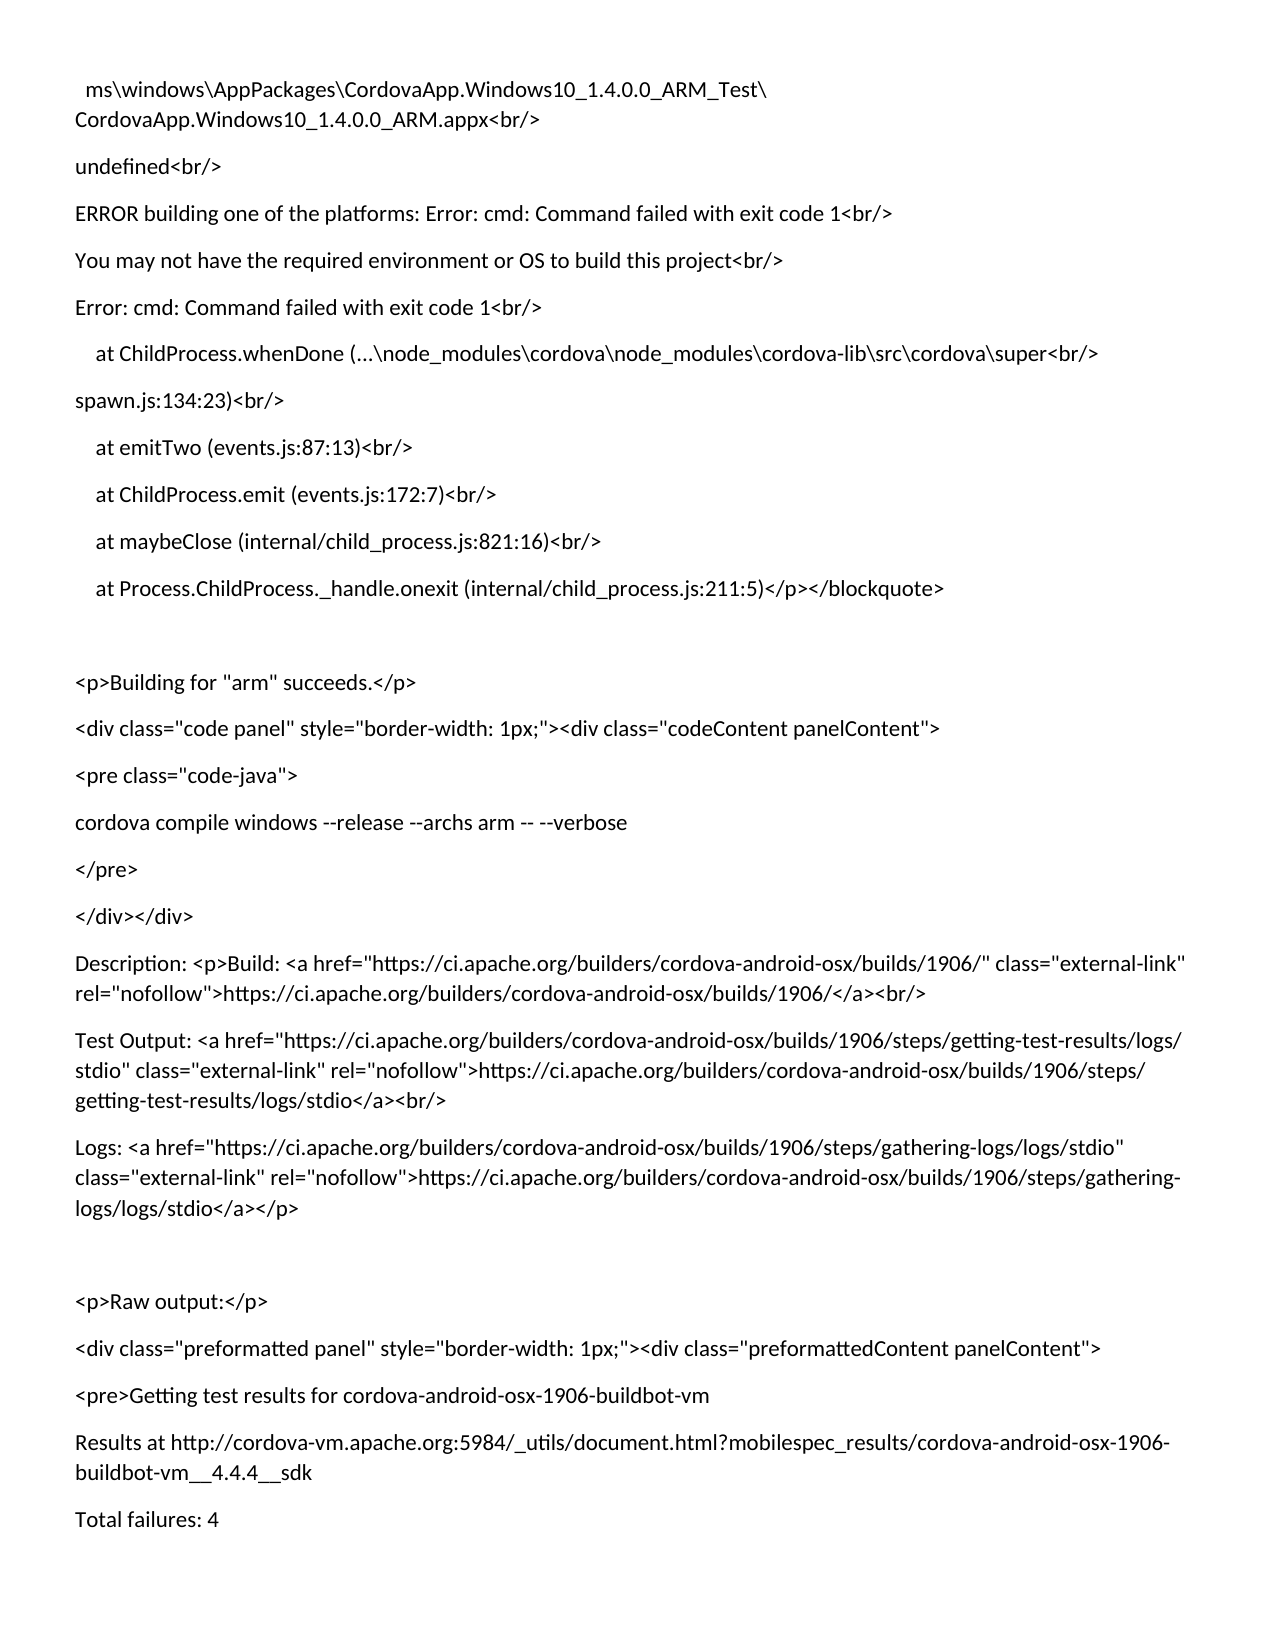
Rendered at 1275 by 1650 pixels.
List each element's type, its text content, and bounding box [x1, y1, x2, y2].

text <pre class="code-java"> [75, 761, 1200, 789]
text <div class="code panel" style="border-width: 1px;"><div class="codeContent panelContent"> [75, 714, 1200, 743]
text ERROR building one of the platforms: Error: cmd: Command failed with exit code 1<br/> [75, 199, 1200, 227]
text Error: cmd: Command failed with exit code 1<br/> [75, 293, 1200, 321]
text </pre> [75, 855, 1200, 883]
text at maybeClose (internal/child_process.js:821:16)<br/> [75, 527, 1200, 555]
text at ChildProcess.whenDone (...\node_modules\cordova\node_modules\cordova-lib\src\cordova\super<br/> [75, 339, 1200, 368]
text <div class="preformatted panel" style="border-width: 1px;"><div class="preformattedContent panelContent"> [75, 1334, 1200, 1362]
text <p>Raw output:</p> [75, 1287, 1200, 1316]
text at ChildProcess.emit (events.js:172:7)<br/> [75, 480, 1200, 508]
text cordova compile windows --release --archs arm -- --verbose [75, 808, 1200, 836]
text ms\windows\AppPackages\CordovaApp.Windows10_1.4.0.0_ARM_Test\CordovaApp.Windows10_1.4.0.0_ARM.appx<br/> [75, 75, 1200, 133]
text undefined<br/> [75, 152, 1200, 180]
text Test Output: <a href="https://ci.apache.org/builders/cordova-android-osx/builds/1906/steps/getting-test-results/logs/stdio" class="external-link" rel="nofollow">https://ci.apache.org/builders/cordova-android-osx/builds/1906/steps/getting-test-results/logs/stdio</a><br/> [75, 1026, 1200, 1114]
text Description: <p>Build: <a href="https://ci.apache.org/builders/cordova-android-osx/builds/1906/" class="external-link" rel="nofollow">https://ci.apache.org/builders/cordova-android-osx/builds/1906/</a><br/> [75, 949, 1200, 1007]
text at emitTwo (events.js:87:13)<br/> [75, 433, 1200, 461]
text You may not have the required environment or OS to build this project<br/> [75, 246, 1200, 274]
text at Process.ChildProcess._handle.onexit (internal/child_process.js:211:5)</p></blockquote> [75, 574, 1200, 602]
text <pre>Getting test results for cordova-android-osx-1906-buildbot-vm [75, 1381, 1200, 1409]
text Total failures: 4 [75, 1505, 1200, 1533]
text spawn.js:134:23)<br/> [75, 386, 1200, 414]
text <p>Building for "arm" succeeds.</p> [75, 668, 1200, 696]
text </div></div> [75, 902, 1200, 930]
text Logs: <a href="https://ci.apache.org/builders/cordova-android-osx/builds/1906/steps/gathering-logs/logs/stdio" class="external-link" rel="nofollow">https://ci.apache.org/builders/cordova-android-osx/builds/1906/steps/gathering-logs/logs/stdio</a></p> [75, 1133, 1200, 1222]
text Results at http://cordova-vm.apache.org:5984/_utils/document.html?mobilespec_results/cordova-android-osx-1906-buildbot-vm__4.4.4__sdk [75, 1428, 1200, 1486]
